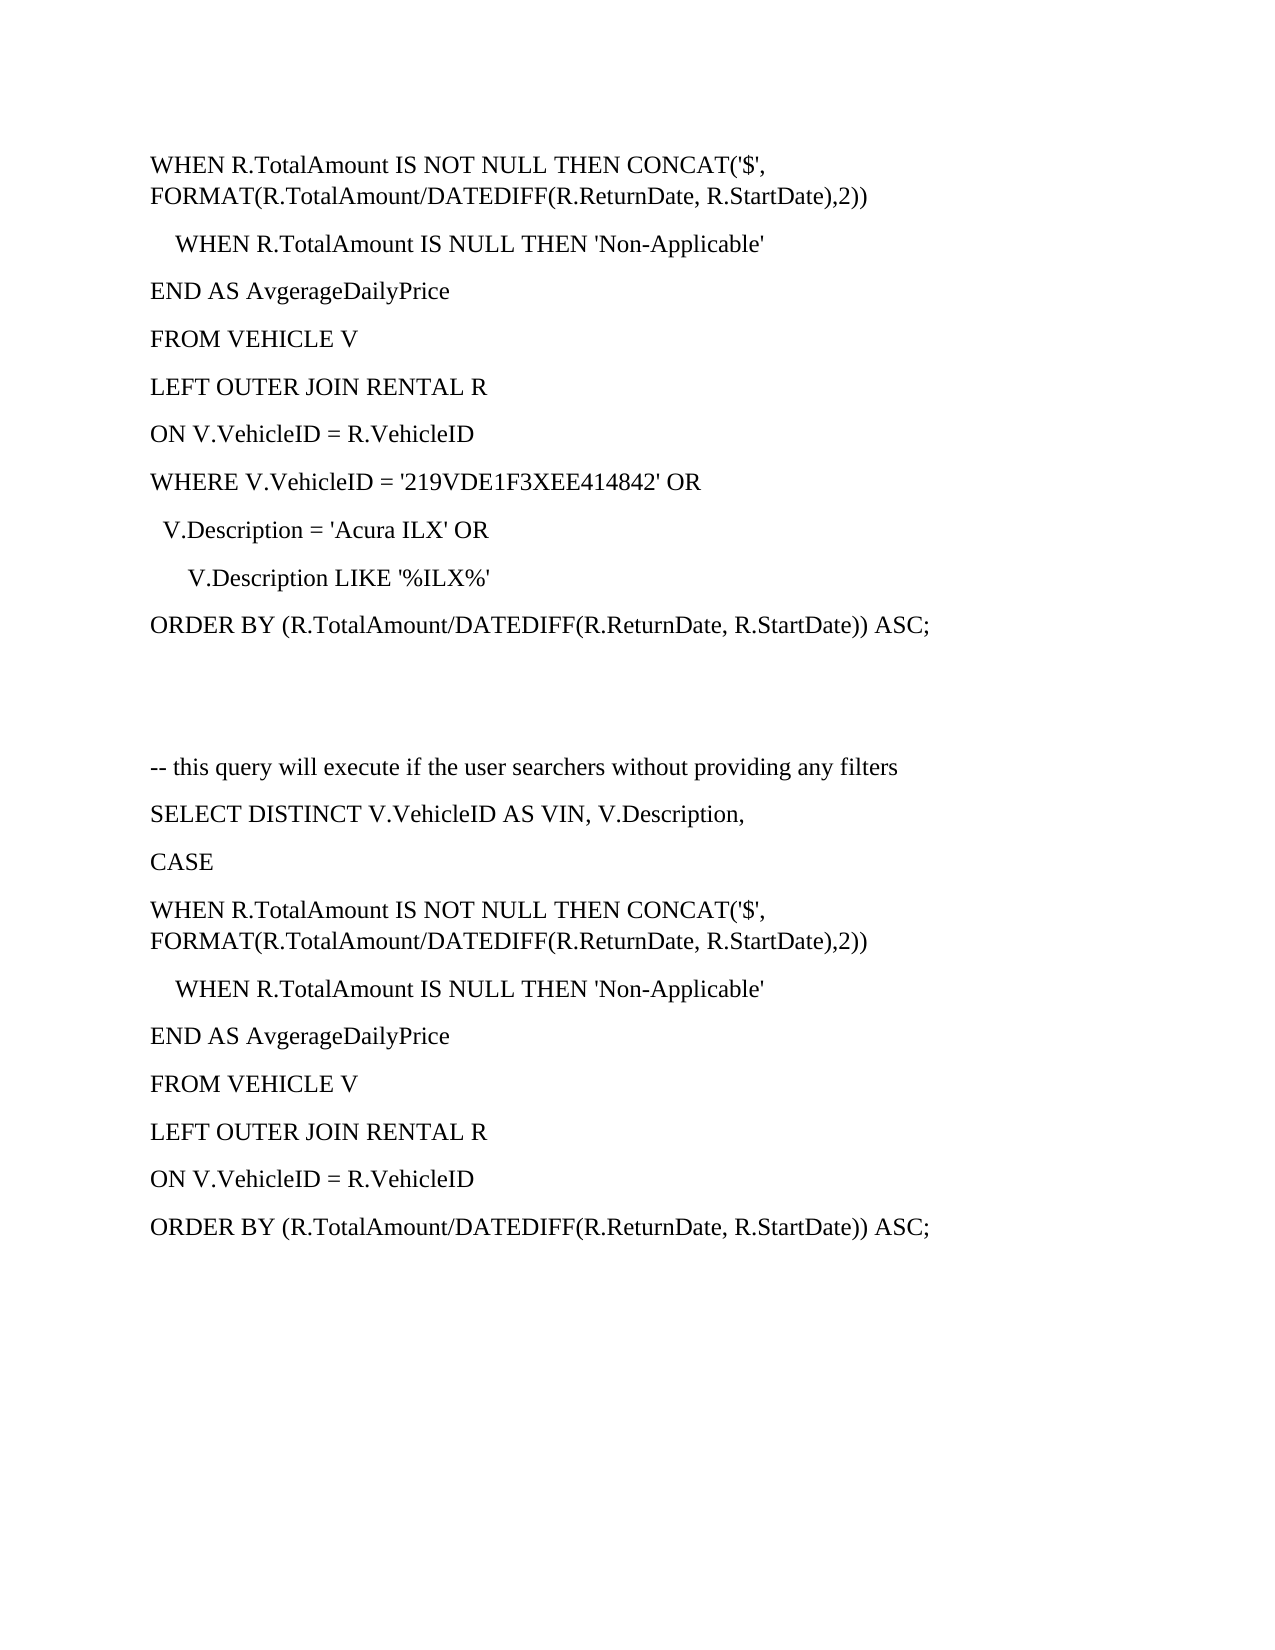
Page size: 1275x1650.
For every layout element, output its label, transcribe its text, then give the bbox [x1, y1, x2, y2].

text WHEN R.TotalAmount IS NOT NULL THEN CONCAT('$', FORMAT(R.TotalAmount/DATEDIFF(R.ReturnDate, R.StartDate),2)) [150, 895, 1125, 955]
text WHERE V.VehicleID = '219VDE1F3XEE414842' OR [150, 467, 1125, 496]
text -- this query will execute if the user searchers without providing any filters [150, 752, 1125, 781]
text FROM VEHICLE V [150, 1069, 1125, 1098]
text SELECT DISTINCT V.VehicleID AS VIN, V.Description, [150, 799, 1125, 828]
text FROM VEHICLE V [150, 324, 1125, 353]
text ORDER BY (R.TotalAmount/DATEDIFF(R.ReturnDate, R.StartDate)) ASC; [150, 610, 1125, 639]
text LEFT OUTER JOIN RENTAL R [150, 372, 1125, 401]
text ON V.VehicleID = R.VehicleID [150, 419, 1125, 448]
text CASE [150, 847, 1125, 876]
text LEFT OUTER JOIN RENTAL R [150, 1117, 1125, 1146]
text V.Description = 'Acura ILX' OR [150, 515, 1125, 544]
text WHEN R.TotalAmount IS NULL THEN 'Non-Applicable' [150, 974, 1125, 1002]
text ORDER BY (R.TotalAmount/DATEDIFF(R.ReturnDate, R.StartDate)) ASC; [150, 1212, 1125, 1241]
text END AS AvgerageDailyPrice [150, 276, 1125, 305]
text END AS AvgerageDailyPrice [150, 1021, 1125, 1050]
text V.Description LIKE '%ILX%' [150, 563, 1125, 591]
text ON V.VehicleID = R.VehicleID [150, 1164, 1125, 1193]
text WHEN R.TotalAmount IS NULL THEN 'Non-Applicable' [150, 229, 1125, 257]
text WHEN R.TotalAmount IS NOT NULL THEN CONCAT('$', FORMAT(R.TotalAmount/DATEDIFF(R.ReturnDate, R.StartDate),2)) [150, 150, 1125, 210]
